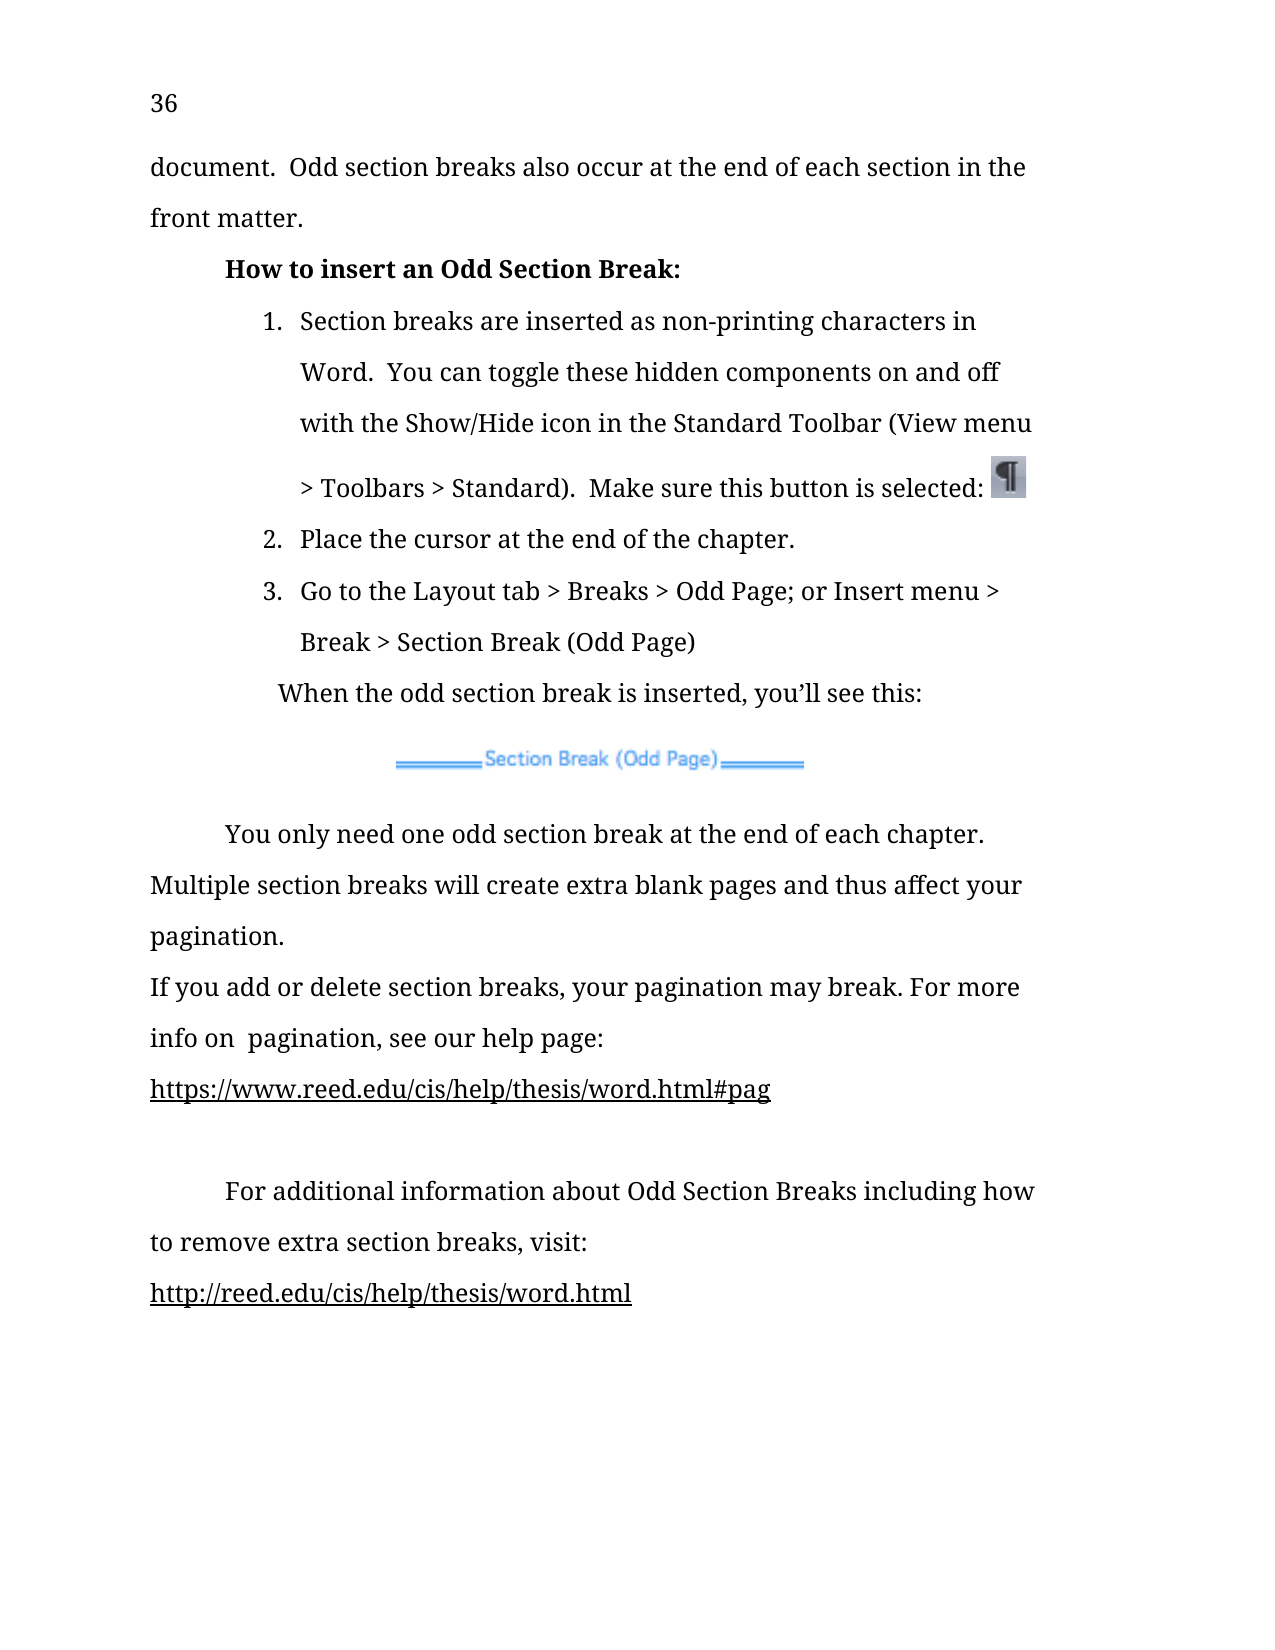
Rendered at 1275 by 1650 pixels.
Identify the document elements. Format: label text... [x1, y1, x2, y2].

list Section breaks are inserted as non-printing characters in Word. You can toggle these hidden components on and off with the Show/Hide icon in the Standard Toolbar (View menu > Toolbars > Standard). Make sure this button is selected: [262, 303, 1050, 505]
text You only need one odd section break at the end of each chapter. Multiple section breaks will create extra blank pages and thus affect your pagination. If you add or delete section breaks, your pagination may break. For more info on pagination, see our help page: https://www.reed.edu/cis/help/thesis/word.html#pag [150, 816, 1050, 1106]
picture [991, 456, 1027, 498]
text How to insert an Odd Section Break: [150, 252, 1050, 286]
picture [395, 726, 805, 800]
text For additional information about Odd Section Breaks including how to remove extra section breaks, visit: http://reed.edu/cis/help/thesis/word.html [150, 1173, 1050, 1310]
list Place the cursor at the end of the chapter. [262, 522, 1050, 556]
list Go to the Layout tab > Breaks > Odd Page; or Insert menu > Break > Section Break (Odd Page) [262, 573, 1050, 658]
